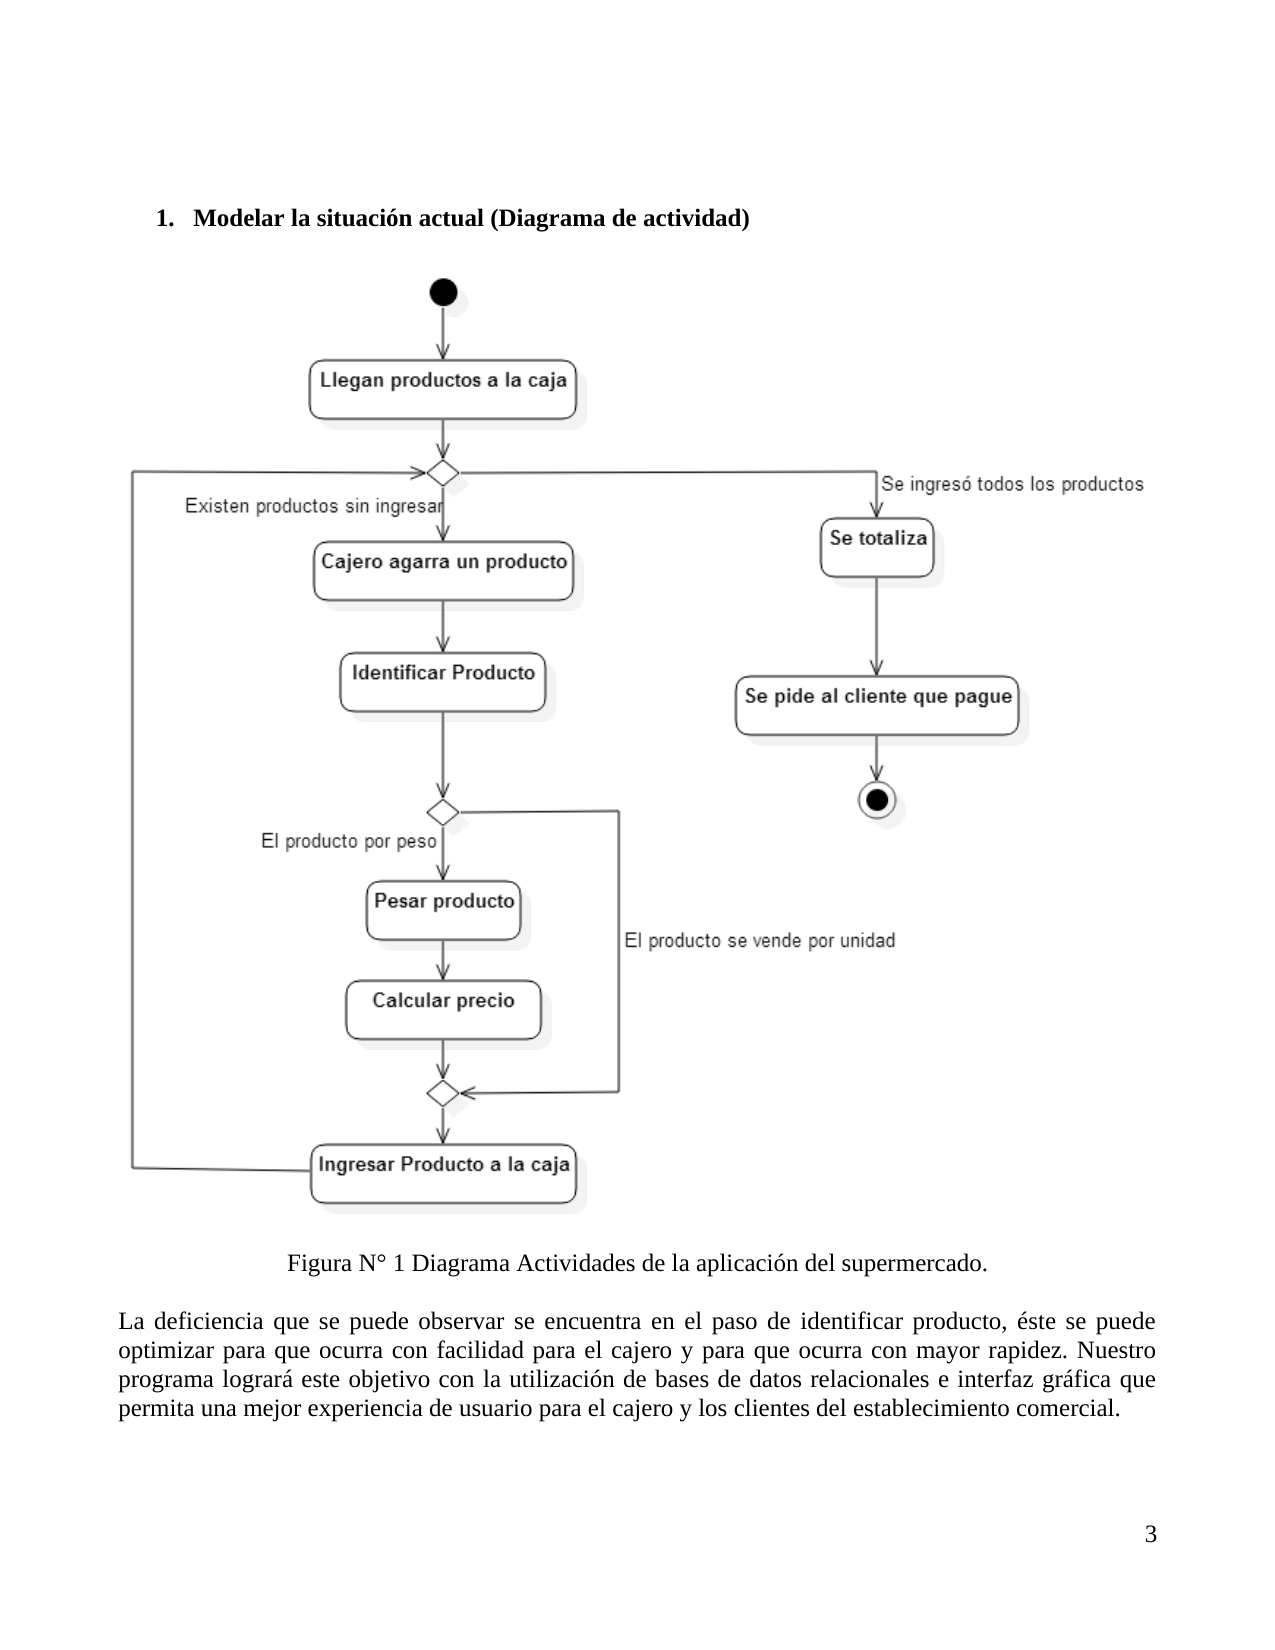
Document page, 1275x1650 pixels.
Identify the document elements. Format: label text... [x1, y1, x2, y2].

subtitle Modelar la situación actual (Diagrama de actividad) [156, 203, 1157, 232]
text Figura N° 1 Diagrama Actividades de la aplicación del supermercado. [118, 1248, 1157, 1276]
picture [118, 264, 1158, 1218]
text La deficiencia que se puede observar se encuentra en el paso de identificar producto, éste se puede optimizar para que ocurra con facilidad para el cajero y para que ocurra con mayor rapidez. Nuestro programa logrará este objetivo con la utilización de bases de datos relacionales e interfaz gráfica que permita una mejor experiencia de usuario para el cajero y los clientes del establecimiento comercial. [118, 1306, 1157, 1421]
